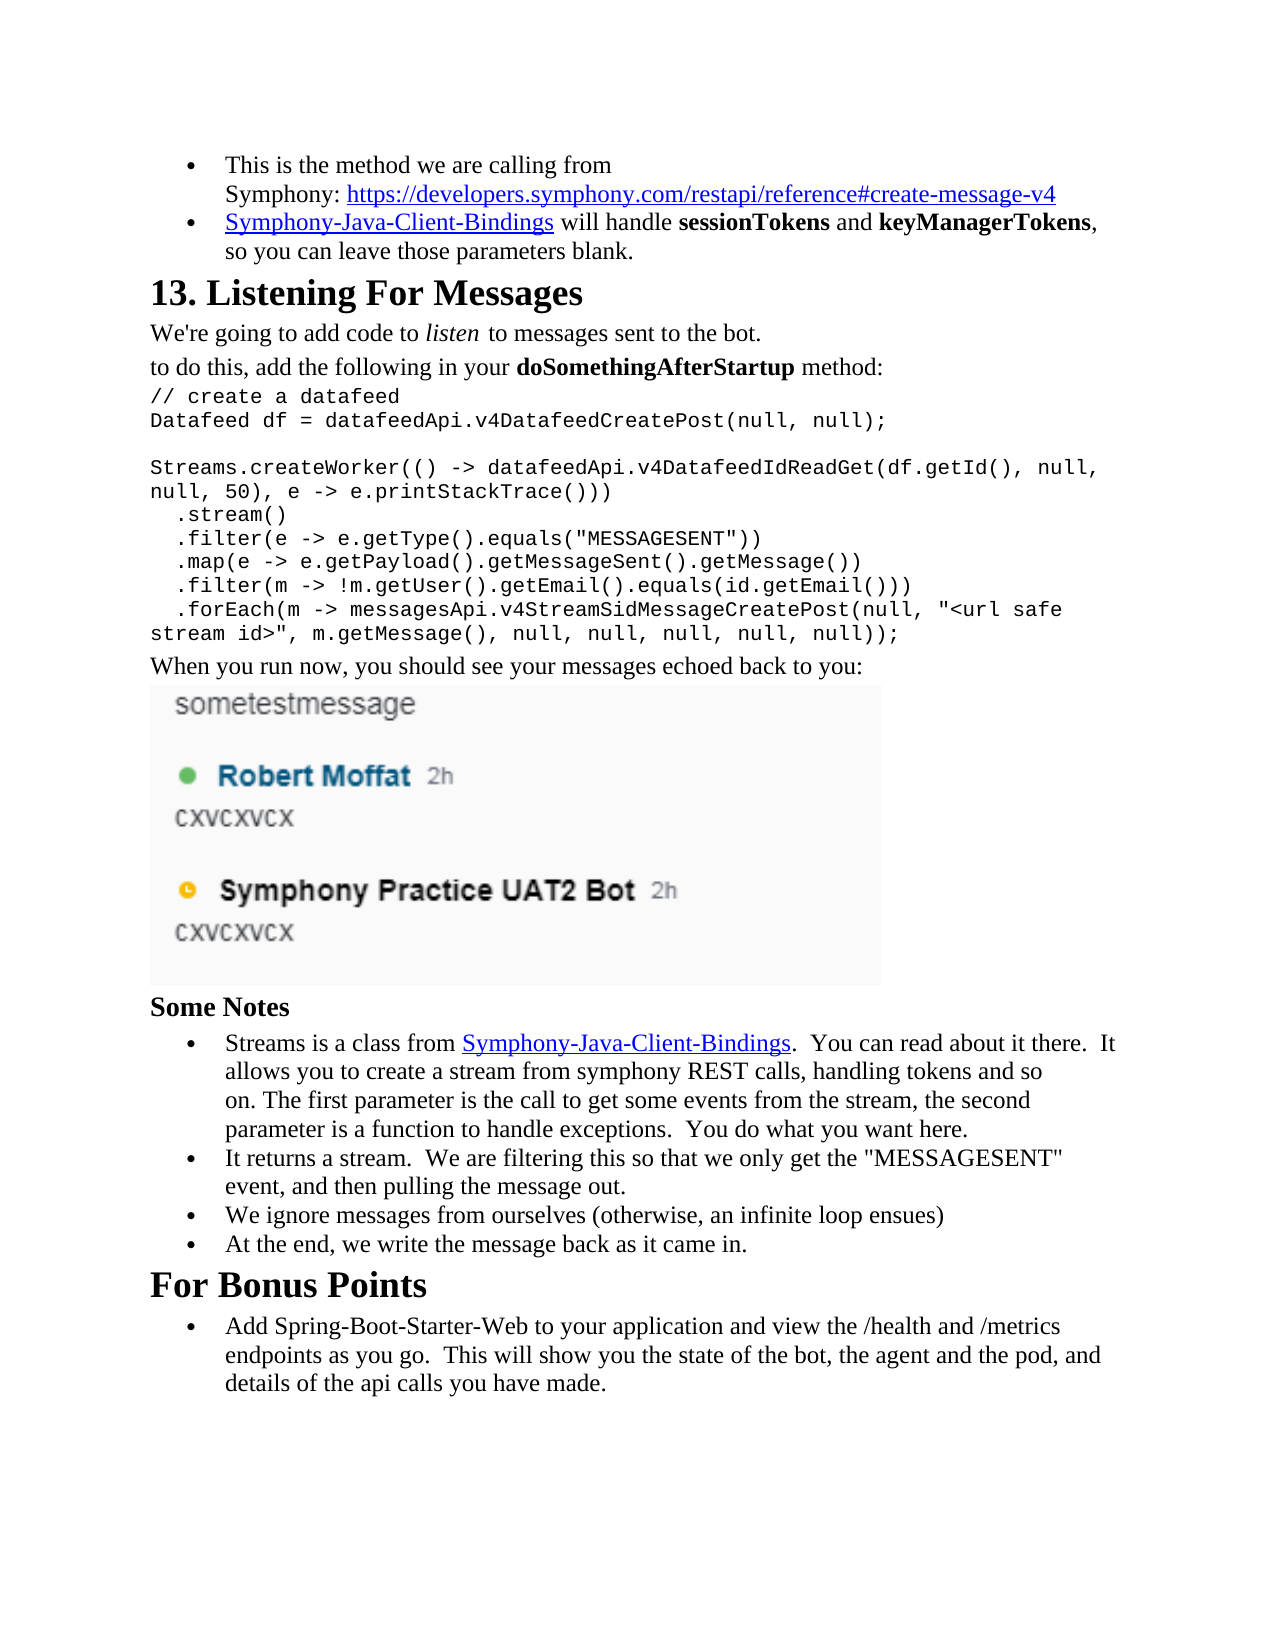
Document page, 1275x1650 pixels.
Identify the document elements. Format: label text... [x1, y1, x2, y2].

list Streams is a class from Symphony-Java-Client-Bindings. You can read about it there. It allows you to create a stream from symphony REST calls, handling tokens and so on. The first parameter is the call to get some events from the stream, the second parameter is a function to handle exceptions. You do what you want here. [187, 1028, 1125, 1143]
subtitle 13. Listening For Messages [150, 270, 1125, 313]
list Symphony-Java-Client-Bindings will handle sessionTokens and keyManagerTokens, so you can leave those parameters blank. [187, 207, 1125, 265]
text to do this, add the following in your doSomethingAfterStartup method: [150, 352, 1125, 381]
list It returns a stream. We are filtering this so that we only get the "MESSAGESENT" event, and then pulling the message out. [187, 1143, 1125, 1200]
text // create a datafeed Datafeed df = datafeedApi.v4DatafeedCreatePost(null, null); Streams.createWorker(() -> datafeedApi.v4DatafeedIdReadGet(df.getId(), null, null, 50), e -> e.printStackTrace())) .stream() .filter(e -> e.getType().equals("MESSAGESENT")) .map(e -> e.getPayload().getMessageSent().getMessage()) .filter(m -> !m.getUser().getEmail().equals(id.getEmail())) .forEach(m -> messagesApi.v4StreamSidMessageCreatePost(null, "<url safe stream id>", m.getMessage(), null, null, null, null, null)); [150, 386, 1125, 646]
list This is the method we are calling from Symphony: https://developers.symphony.com/restapi/reference#create-message-v4 [187, 150, 1125, 207]
list At the end, we write the message back as it came in. [187, 1229, 1125, 1258]
subtitle Some Notes [150, 990, 1125, 1023]
text When you run now, you should see your messages echoed back to you: [150, 651, 1125, 680]
list We ignore messages from ourselves (otherwise, an infinite loop ensues) [187, 1200, 1125, 1229]
subtitle For Bonus Points [150, 1263, 1125, 1306]
list Add Spring-Boot-Starter-Web to your application and view the /health and /metrics endpoints as you go. This will show you the state of the bot, the agent and the pod, and details of the api calls you have made. [187, 1311, 1125, 1397]
text We're going to add code to listen to messages sent to the bot. [150, 318, 1125, 347]
